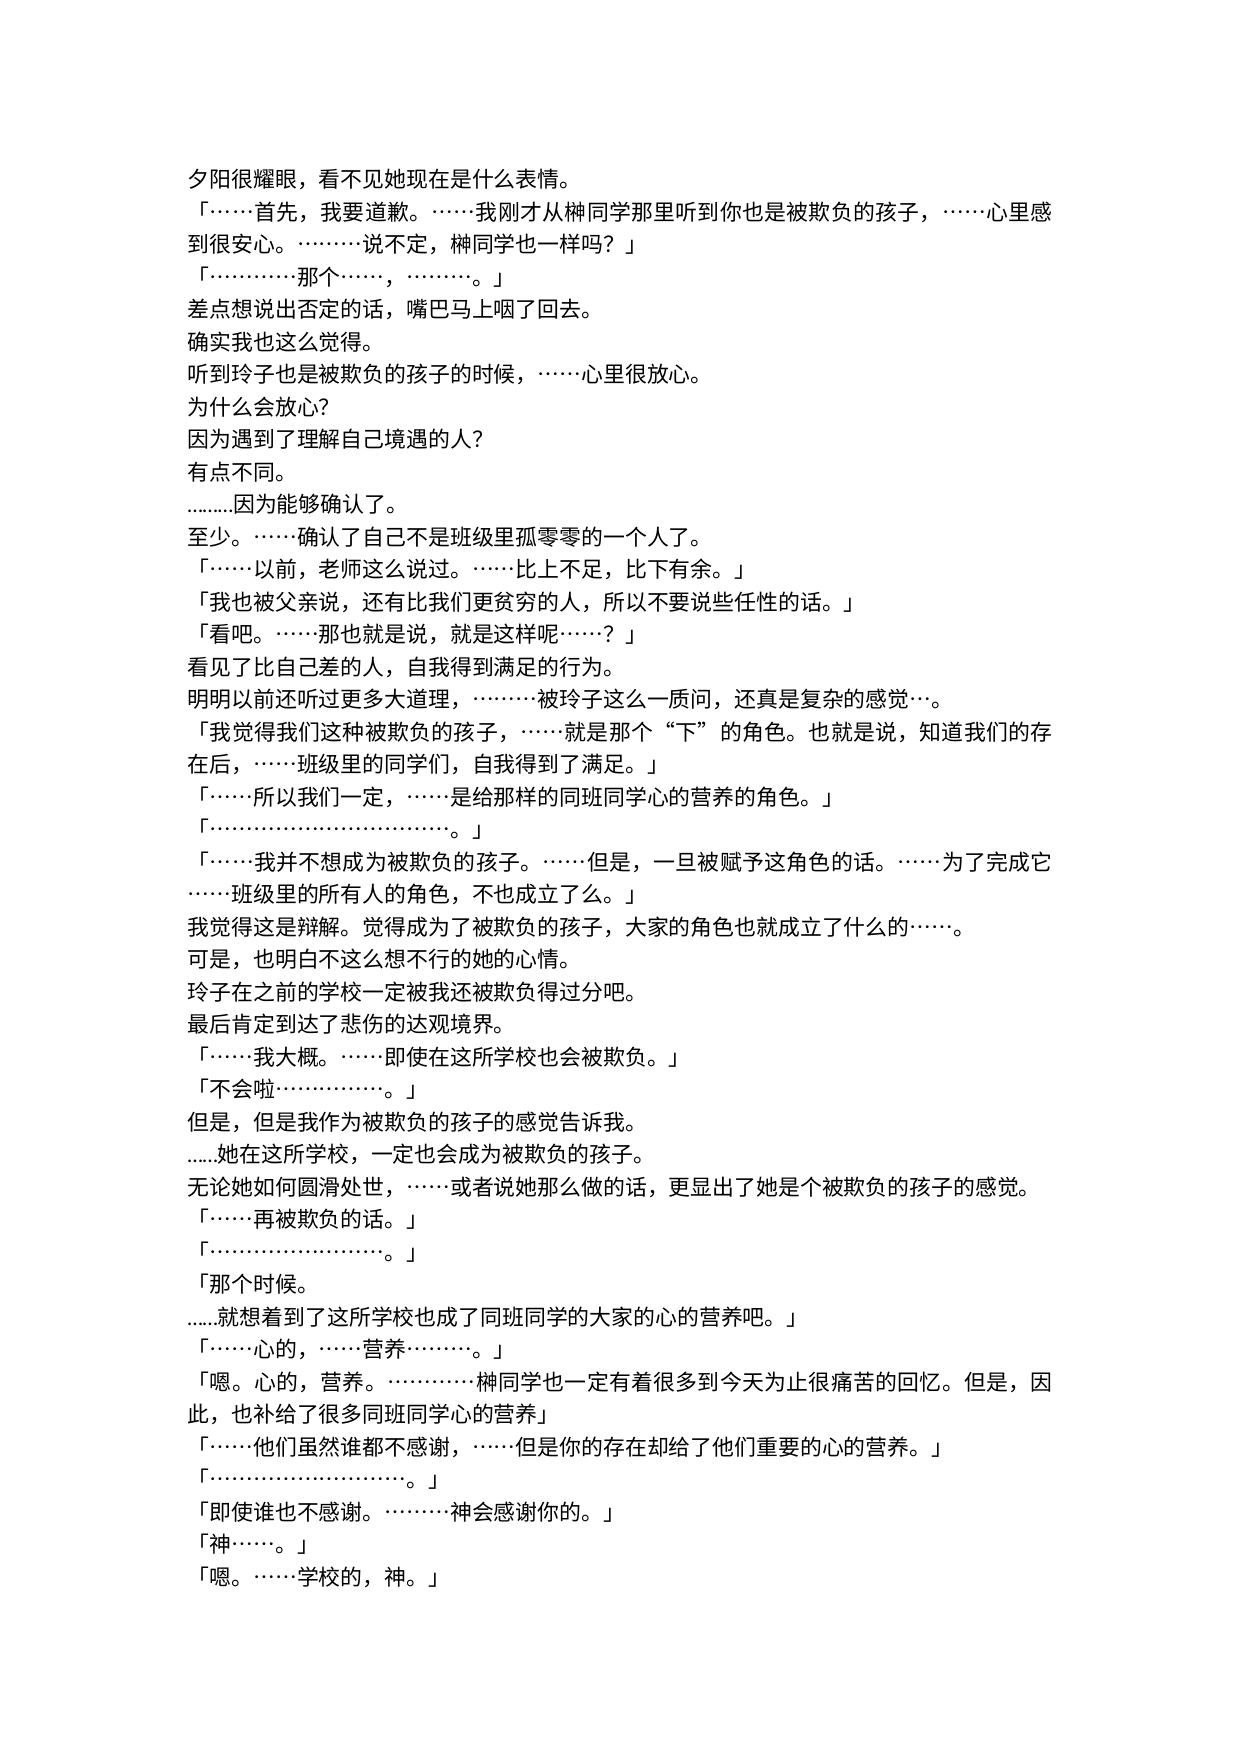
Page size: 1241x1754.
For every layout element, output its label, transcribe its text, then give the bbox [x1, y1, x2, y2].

text 「我也被父亲说，还有比我们更贫穷的人，所以不要说些任性的话。」 [187, 584, 1053, 617]
text 至少。……确认了自己不是班级里孤零零的一个人了。 [187, 519, 1053, 552]
text ………因为能够确认了。 [187, 487, 1053, 519]
text 听到玲子也是被欺负的孩子的时候，……心里很放心。 [187, 357, 1053, 389]
text 为什么会放心？ [187, 389, 1053, 422]
text 玲子在之前的学校一定被我还被欺负得过分吧。 [187, 974, 1053, 1007]
text 差点想说出否定的话，嘴巴马上咽了回去。 [187, 292, 1053, 324]
text 明明以前还听过更多大道理，………被玲子这么一质问，还真是复杂的感觉…。 [187, 682, 1053, 714]
text 夕阳很耀眼，看不见她现在是什么表情。 [187, 162, 1053, 194]
text 「…………那个……，………。」 [187, 259, 1053, 292]
text 「……再被欺负的话。」 [187, 1202, 1053, 1234]
text 「神……。」 [187, 1527, 1053, 1559]
text 「……我并不想成为被欺负的孩子。……但是，一旦被赋予这角色的话。……为了完成它，……班级里的所有人的角色，不也成立了么。」 [187, 844, 1053, 909]
text 「……所以我们一定，……是给那样的同班同学心的营养的角色。」 [187, 779, 1053, 812]
text 「……………………………。」 [187, 812, 1053, 844]
text ……就想着到了这所学校也成了同班同学的大家的心的营养吧。」 [187, 1299, 1053, 1332]
text 「……心的，……营养………。」 [187, 1332, 1053, 1364]
text 「………………………。」 [187, 1462, 1053, 1494]
text 「看吧。……那也就是说，就是这样呢……？」 [187, 617, 1053, 649]
text 「嗯。……学校的，神。」 [187, 1559, 1053, 1592]
text 「……首先，我要道歉。……我刚才从榊同学那里听到你也是被欺负的孩子，……心里感到很安心。………说不定，榊同学也一样吗？」 [187, 194, 1053, 259]
text 「……我大概。……即使在这所学校也会被欺负。」 [187, 1039, 1053, 1072]
text 「我觉得我们这种被欺负的孩子，……就是那个“下”的角色。也就是说，知道我们的存在后，……班级里的同学们，自我得到了满足。」 [187, 714, 1053, 779]
text 「嗯。心的，营养。…………榊同学也一定有着很多到今天为止很痛苦的回忆。但是，因此，也补给了很多同班同学心的营养」 [187, 1364, 1053, 1429]
text 「即使谁也不感谢。………神会感谢你的。」 [187, 1494, 1053, 1527]
text 确实我也这么觉得。 [187, 324, 1053, 357]
text 最后肯定到达了悲伤的达观境界。 [187, 1007, 1053, 1039]
text 「……他们虽然谁都不感谢，……但是你的存在却给了他们重要的心的营养。」 [187, 1429, 1053, 1462]
text 但是，但是我作为被欺负的孩子的感觉告诉我。 [187, 1104, 1053, 1137]
text 看见了比自己差的人，自我得到满足的行为。 [187, 649, 1053, 682]
text 「不会啦……………。」 [187, 1072, 1053, 1104]
text 有点不同。 [187, 454, 1053, 487]
text 无论她如何圆滑处世，……或者说她那么做的话，更显出了她是个被欺负的孩子的感觉。 [187, 1169, 1053, 1202]
text 「……以前，老师这么说过。……比上不足，比下有余。」 [187, 552, 1053, 584]
text 「……………………。」 [187, 1234, 1053, 1267]
text 可是，也明白不这么想不行的她的心情。 [187, 942, 1053, 974]
text ……她在这所学校，一定也会成为被欺负的孩子。 [187, 1137, 1053, 1169]
text 因为遇到了理解自己境遇的人？ [187, 422, 1053, 454]
text 「那个时候。 [187, 1267, 1053, 1299]
text 我觉得这是辩解。觉得成为了被欺负的孩子，大家的角色也就成立了什么的……。 [187, 909, 1053, 942]
